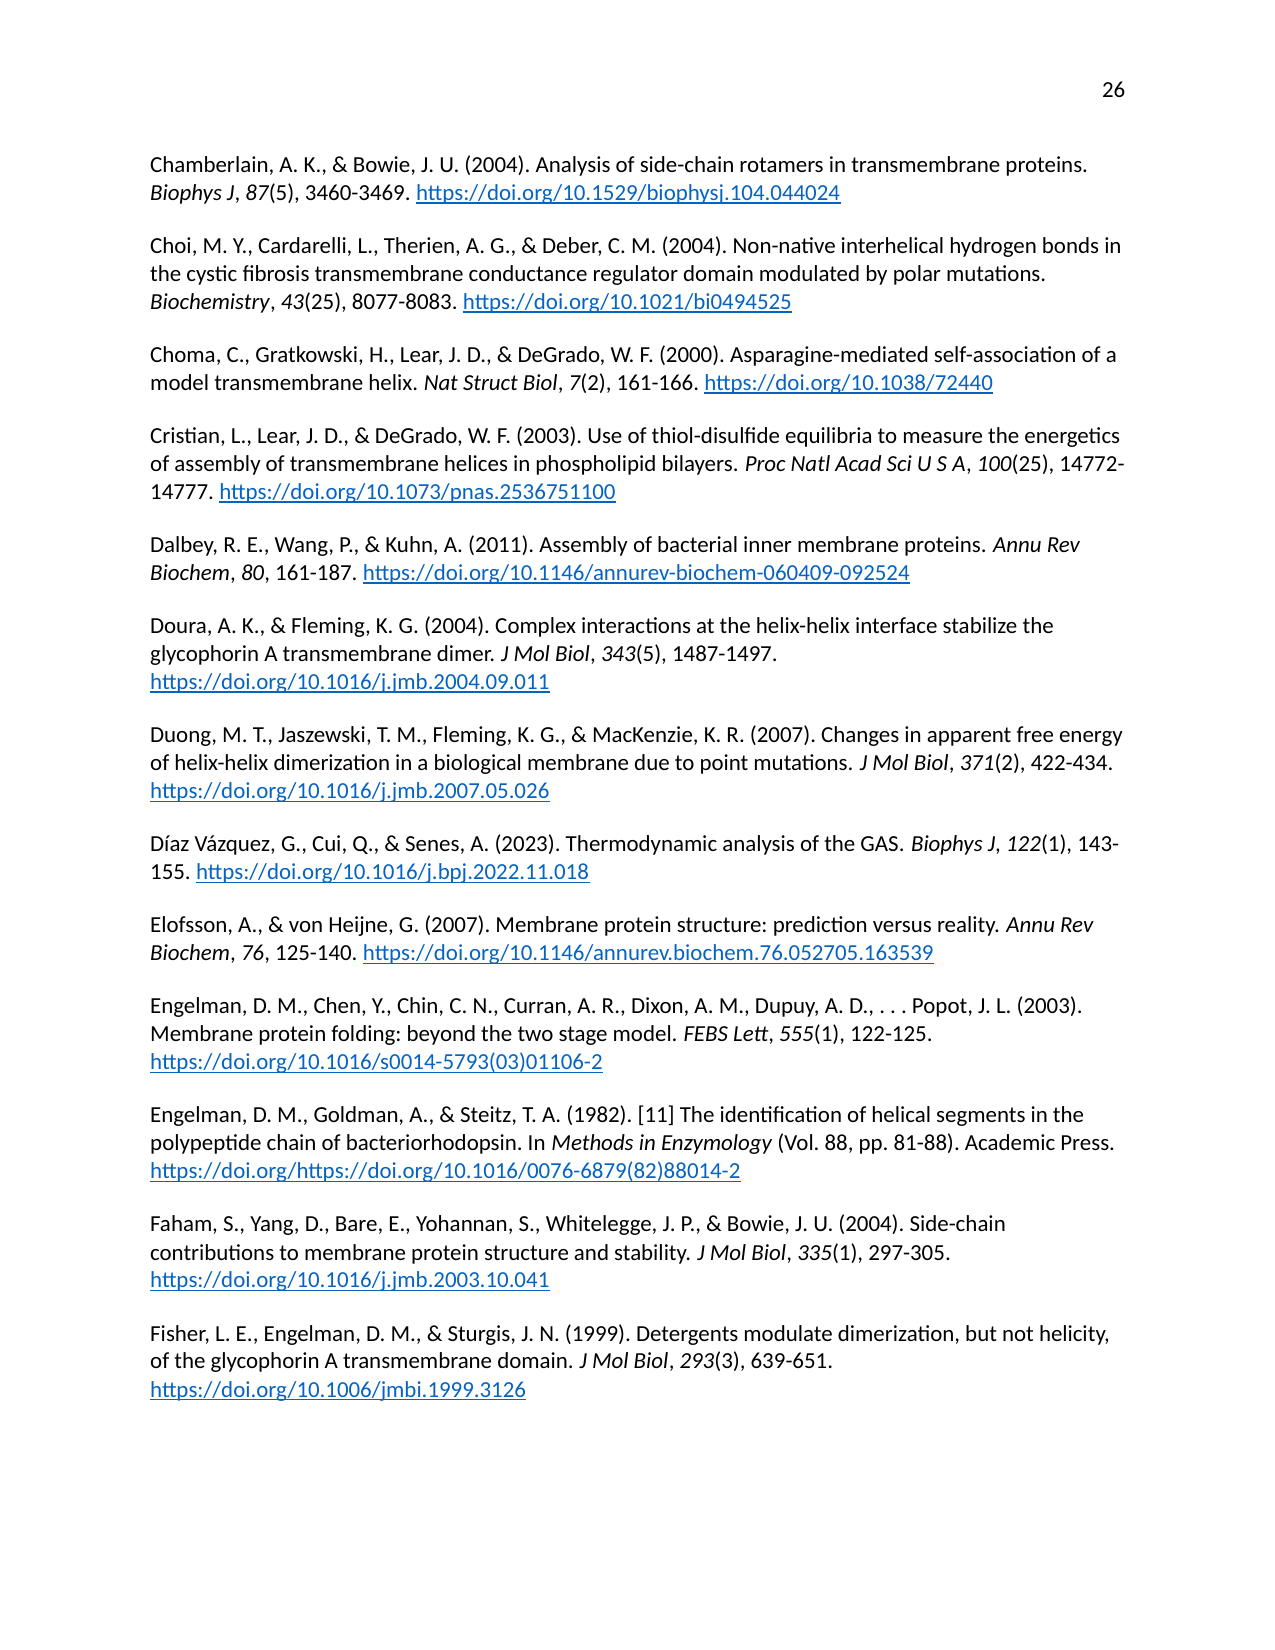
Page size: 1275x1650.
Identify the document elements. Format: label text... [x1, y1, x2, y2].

text Díaz Vázquez, G., Cui, Q., & Senes, A. (2023). Thermodynamic analysis of the GAS. Biophys J, 122(1), 143-155. https://doi.org/10.1016/j.bpj.2022.11.018 [150, 829, 1125, 885]
text Doura, A. K., & Fleming, K. G. (2004). Complex interactions at the helix-helix interface stabilize the glycophorin A transmembrane dimer. J Mol Biol, 343(5), 1487-1497. https://doi.org/10.1016/j.jmb.2004.09.011 [150, 611, 1125, 695]
text Engelman, D. M., Chen, Y., Chin, C. N., Curran, A. R., Dixon, A. M., Dupuy, A. D., . . . Popot, J. L. (2003). Membrane protein folding: beyond the two stage model. FEBS Lett, 555(1), 122-125. https://doi.org/10.1016/s0014-5793(03)01106-2 [150, 991, 1125, 1076]
text Choi, M. Y., Cardarelli, L., Therien, A. G., & Deber, C. M. (2004). Non-native interhelical hydrogen bonds in the cystic fibrosis transmembrane conductance regulator domain modulated by polar mutations. Biochemistry, 43(25), 8077-8083. https://doi.org/10.1021/bi0494525 [150, 231, 1125, 315]
text Elofsson, A., & von Heijne, G. (2007). Membrane protein structure: prediction versus reality. Annu Rev Biochem, 76, 125-140. https://doi.org/10.1146/annurev.biochem.76.052705.163539 [150, 910, 1125, 966]
text Choma, C., Gratkowski, H., Lear, J. D., & DeGrado, W. F. (2000). Asparagine-mediated self-association of a model transmembrane helix. Nat Struct Biol, 7(2), 161-166. https://doi.org/10.1038/72440 [150, 340, 1125, 396]
text Engelman, D. M., Goldman, A., & Steitz, T. A. (1982). [11] The identification of helical segments in the polypeptide chain of bacteriorhodopsin. In Methods in Enzymology (Vol. 88, pp. 81-88). Academic Press. https://doi.org/https://doi.org/10.1016/0076-6879(82)88014-2 [150, 1101, 1125, 1184]
text Duong, M. T., Jaszewski, T. M., Fleming, K. G., & MacKenzie, K. R. (2007). Changes in apparent free energy of helix-helix dimerization in a biological membrane due to point mutations. J Mol Biol, 371(2), 422-434. https://doi.org/10.1016/j.jmb.2007.05.026 [150, 720, 1125, 804]
text Cristian, L., Lear, J. D., & DeGrado, W. F. (2003). Use of thiol-disulfide equilibria to measure the energetics of assembly of transmembrane helices in phospholipid bilayers. Proc Natl Acad Sci U S A, 100(25), 14772-14777. https://doi.org/10.1073/pnas.2536751100 [150, 421, 1125, 505]
text Chamberlain, A. K., & Bowie, J. U. (2004). Analysis of side-chain rotamers in transmembrane proteins. Biophys J, 87(5), 3460-3469. https://doi.org/10.1529/biophysj.104.044024 [150, 150, 1125, 206]
text Fisher, L. E., Engelman, D. M., & Sturgis, J. N. (1999). Detergents modulate dimerization, but not helicity, of the glycophorin A transmembrane domain. J Mol Biol, 293(3), 639-651. https://doi.org/10.1006/jmbi.1999.3126 [150, 1319, 1125, 1403]
text Faham, S., Yang, D., Bare, E., Yohannan, S., Whitelegge, J. P., & Bowie, J. U. (2004). Side-chain contributions to membrane protein structure and stability. J Mol Biol, 335(1), 297-305. https://doi.org/10.1016/j.jmb.2003.10.041 [150, 1209, 1125, 1294]
text Dalbey, R. E., Wang, P., & Kuhn, A. (2011). Assembly of bacterial inner membrane proteins. Annu Rev Biochem, 80, 161-187. https://doi.org/10.1146/annurev-biochem-060409-092524 [150, 530, 1125, 586]
